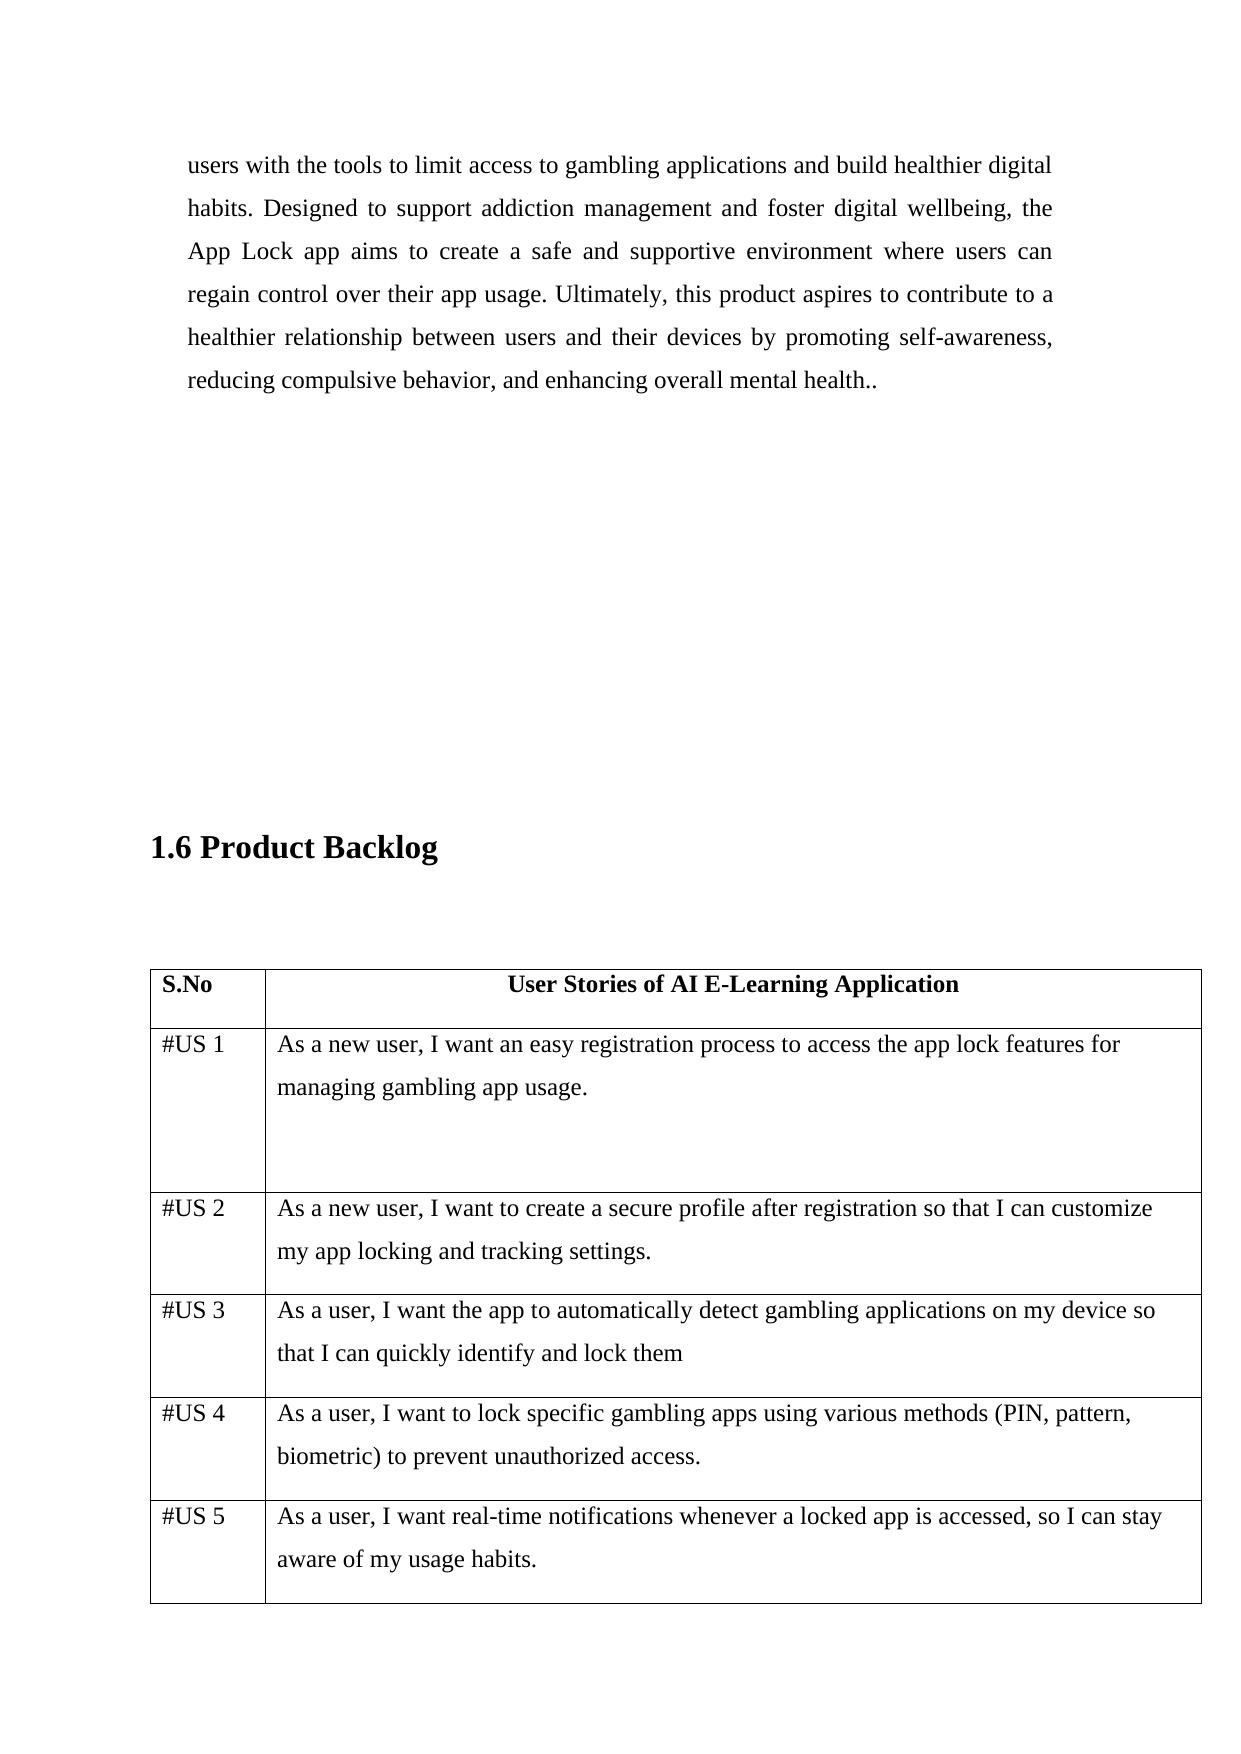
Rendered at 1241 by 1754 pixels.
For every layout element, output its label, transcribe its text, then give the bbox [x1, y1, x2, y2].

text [187, 150, 1054, 394]
table_cell #US 4 [151, 1398, 265, 1500]
table_cell As a user, I want the app to automatically detect gambling applications on my device so that I can quickly identify and lock them [266, 1295, 1201, 1397]
table_cell As a new user, I want an easy registration process to access the app lock features for managing gambling app usage. [266, 1029, 1201, 1192]
table_cell #US 1 [151, 1029, 265, 1192]
table_header User Stories of AI E-Learning Application [266, 970, 1201, 1028]
table_cell As a user, I want to lock specific gambling apps using various methods (PIN, pattern, biometric) to prevent unauthorized access. [266, 1398, 1201, 1500]
table_cell #US 3 [151, 1295, 265, 1397]
text 1.6 Product Backlog [150, 827, 1152, 866]
table_header S.No [151, 970, 265, 1028]
table_cell As a new user, I want to create a secure profile after registration so that I can customize my app locking and tracking settings. [266, 1193, 1201, 1294]
table_cell As a user, I want real-time notifications whenever a locked app is accessed, so I can stay aware of my usage habits. [266, 1501, 1201, 1602]
table_cell #US 5 [151, 1501, 265, 1602]
table_cell #US 2 [151, 1193, 265, 1294]
